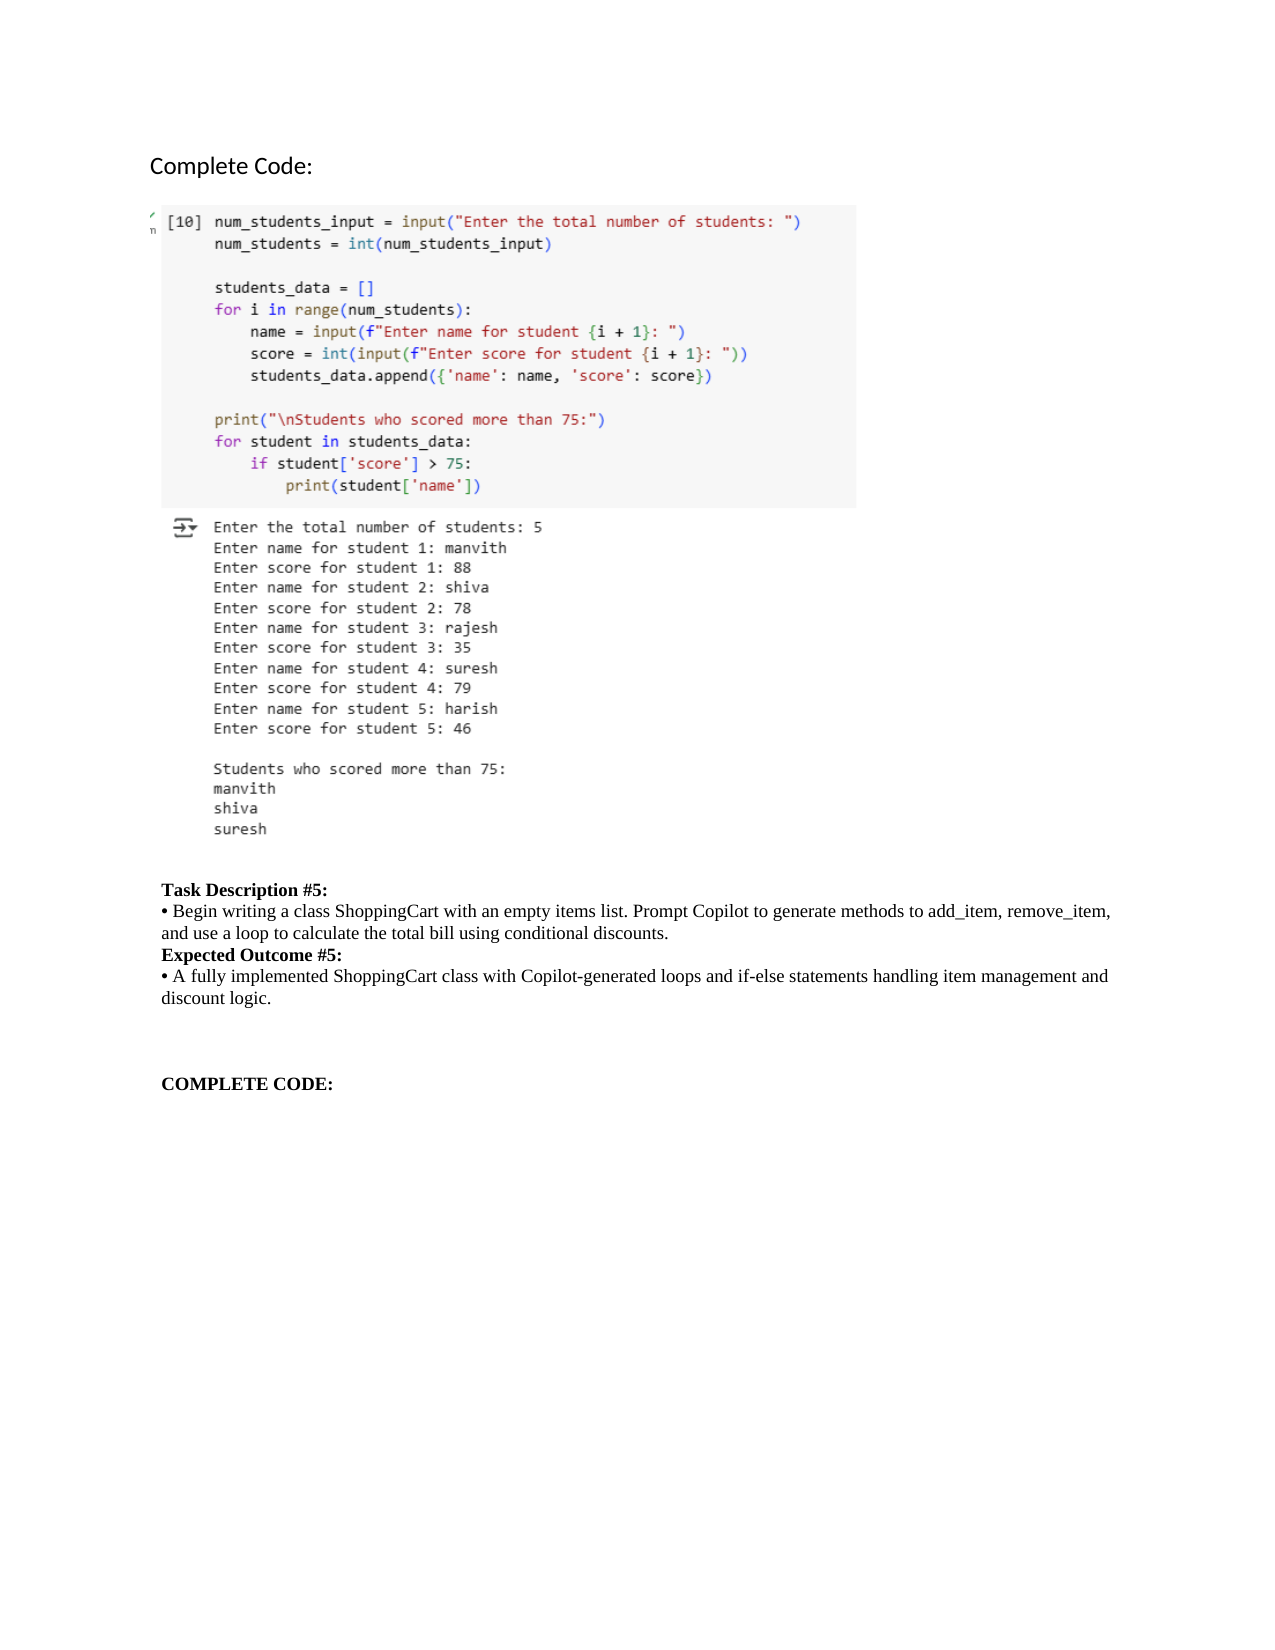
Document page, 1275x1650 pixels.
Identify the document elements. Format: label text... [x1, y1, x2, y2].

text COMPLETE CODE: [161, 1073, 1125, 1094]
text Task Description #5: [161, 879, 1125, 900]
text • Begin writing a class ShoppingCart with an empty items list. Prompt Copilot to generate methods to add_item, remove_item, and use a loop to calculate the total bill using conditional discounts. [161, 900, 1125, 943]
text Complete Code: [150, 150, 1125, 181]
text Expected Outcome #5: [161, 943, 1125, 965]
picture [150, 205, 857, 854]
text • A fully implemented ShoppingCart class with Copilot-generated loops and if-else statements handling item management and discount logic. [161, 965, 1125, 1008]
